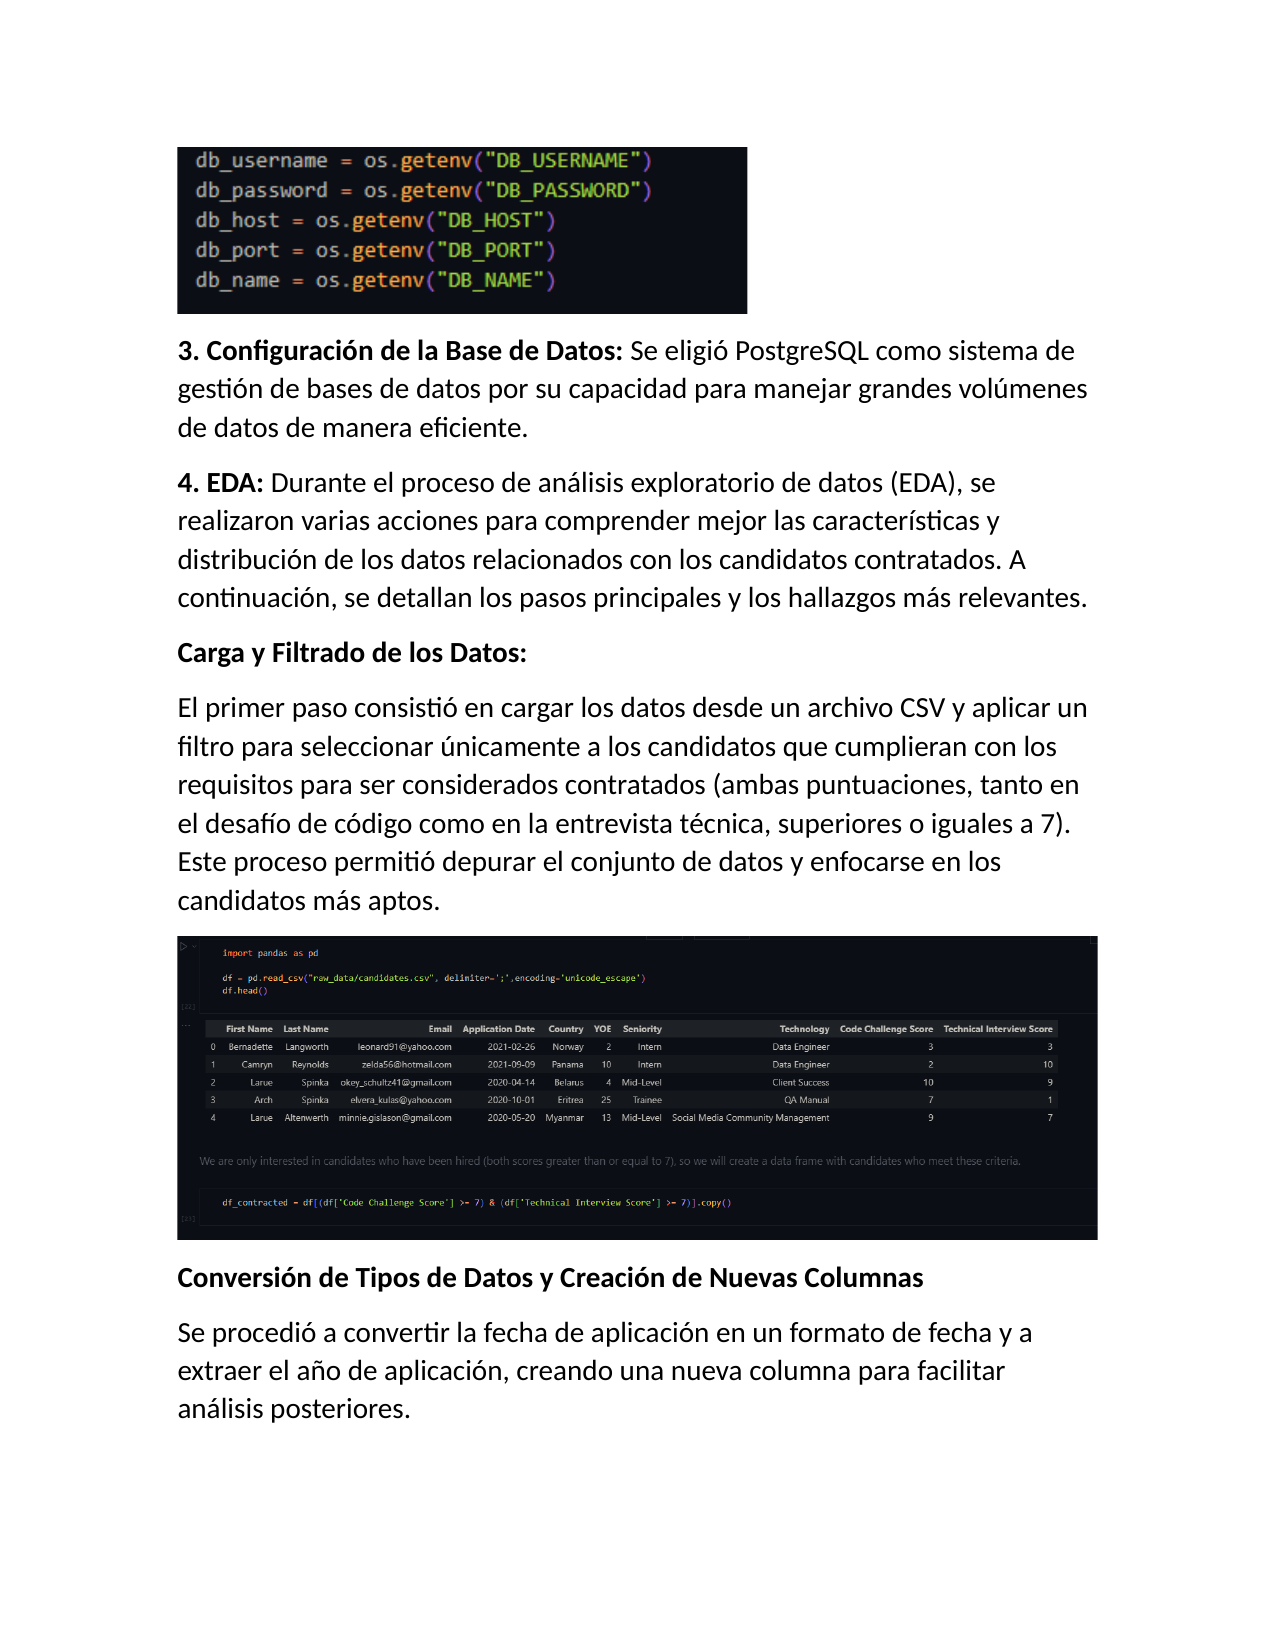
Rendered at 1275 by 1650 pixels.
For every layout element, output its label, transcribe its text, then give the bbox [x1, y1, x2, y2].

text Carga y Filtrado de los Datos: [177, 634, 1098, 670]
text 3. Configuración de la Base de Datos: Se eligió PostgreSQL como sistema de gestión de bases de datos por su capacidad para manejar grandes volúmenes de datos de manera eficiente. [177, 332, 1098, 444]
text El primer paso consistió en cargar los datos desde un archivo CSV y aplicar un filtro para seleccionar únicamente a los candidatos que cumplieran con los requisitos para ser considerados contratados (ambas puntuaciones, tanto en el desafío de código como en la entrevista técnica, superiores o iguales a 7). Este proceso permitió depurar el conjunto de datos y enfocarse en los candidatos más aptos. [177, 689, 1098, 917]
picture [177, 147, 748, 314]
text Conversión de Tipos de Datos y Creación de Nuevas Columnas [177, 1259, 1098, 1294]
text 4. EDA: Durante el proceso de análisis exploratorio de datos (EDA), se realizaron varias acciones para comprender mejor las características y distribución de los datos relacionados con los candidatos contratados. A continuación, se detallan los pasos principales y los hallazgos más relevantes. [177, 464, 1098, 615]
picture [177, 936, 1098, 1240]
text Se procedió a convertir la fecha de aplicación en un formato de fecha y a extraer el año de aplicación, creando una nueva columna para facilitar análisis posteriores. [177, 1314, 1098, 1426]
